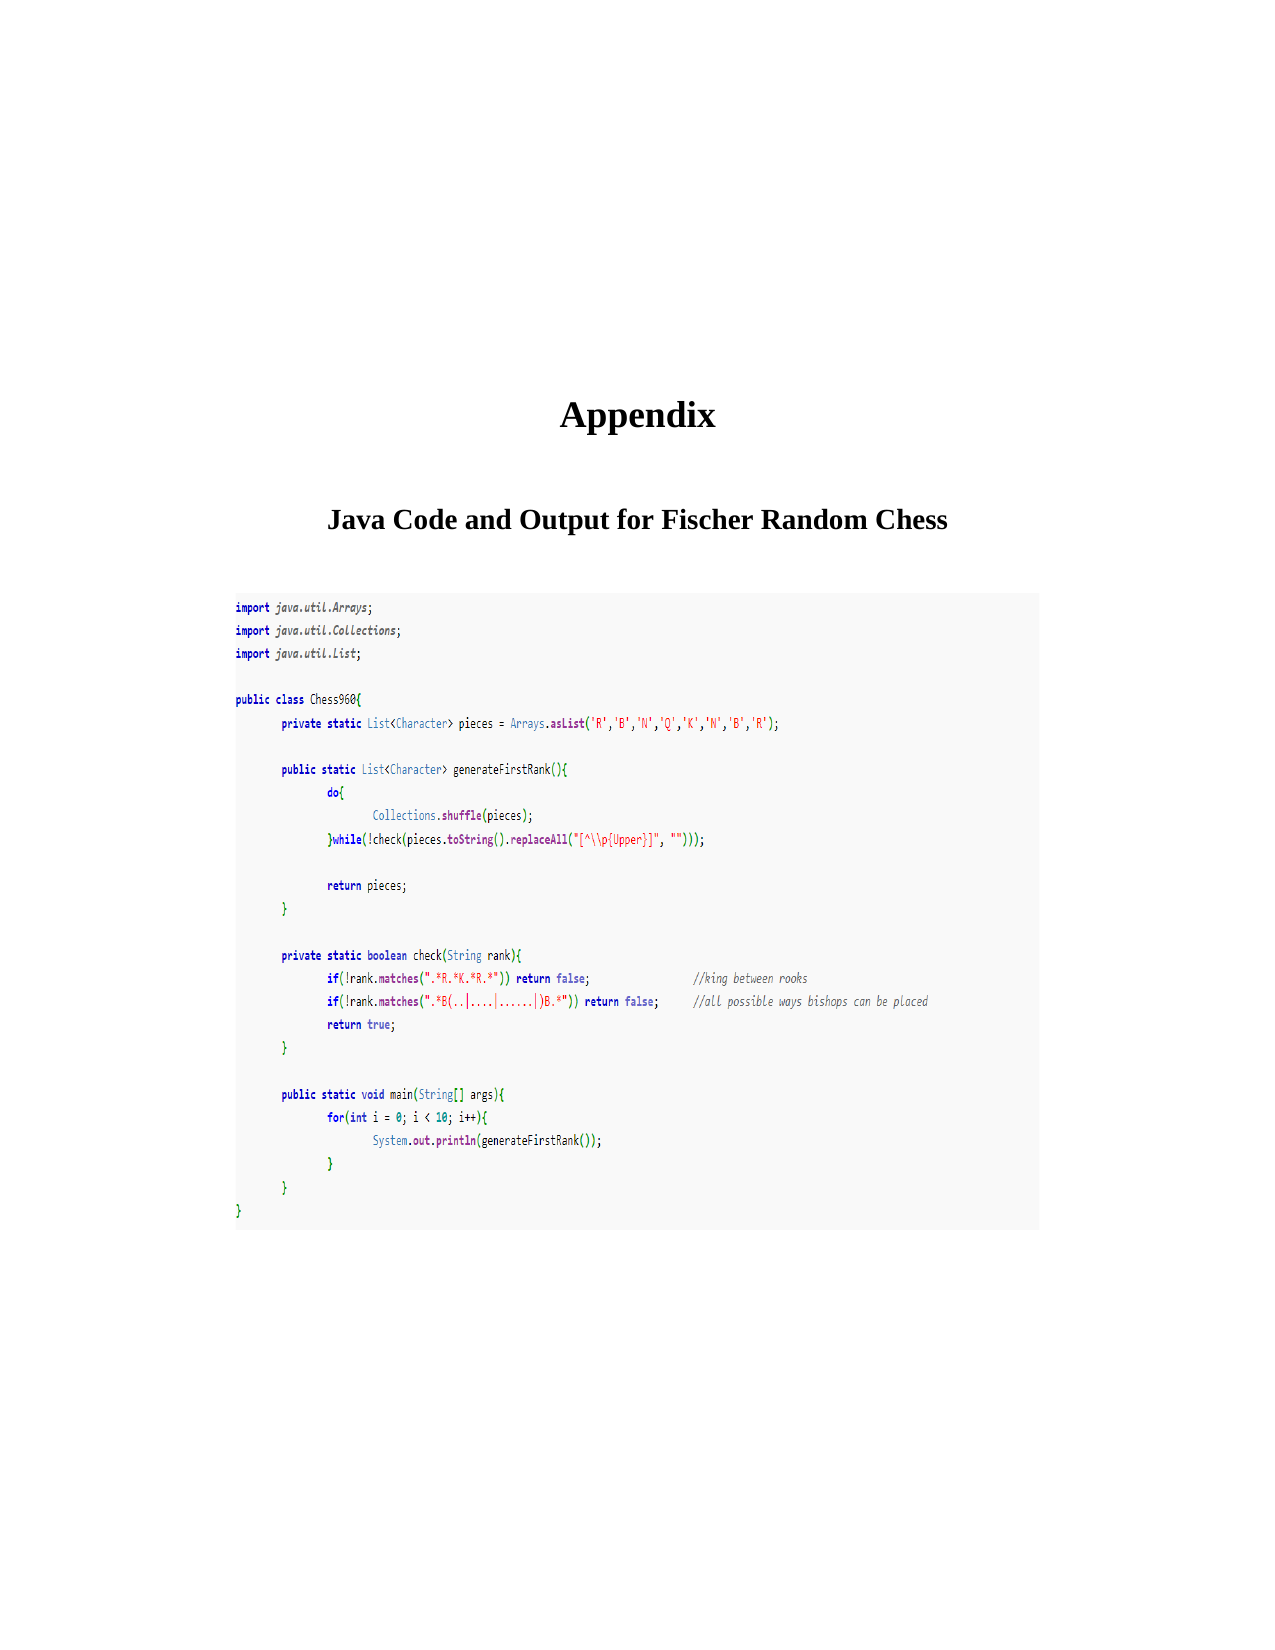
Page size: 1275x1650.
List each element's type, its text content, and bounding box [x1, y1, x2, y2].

picture [235, 593, 1040, 1230]
text Java Code and Output for Fischer Random Chess [150, 502, 1125, 536]
text Appendix [150, 393, 1125, 436]
